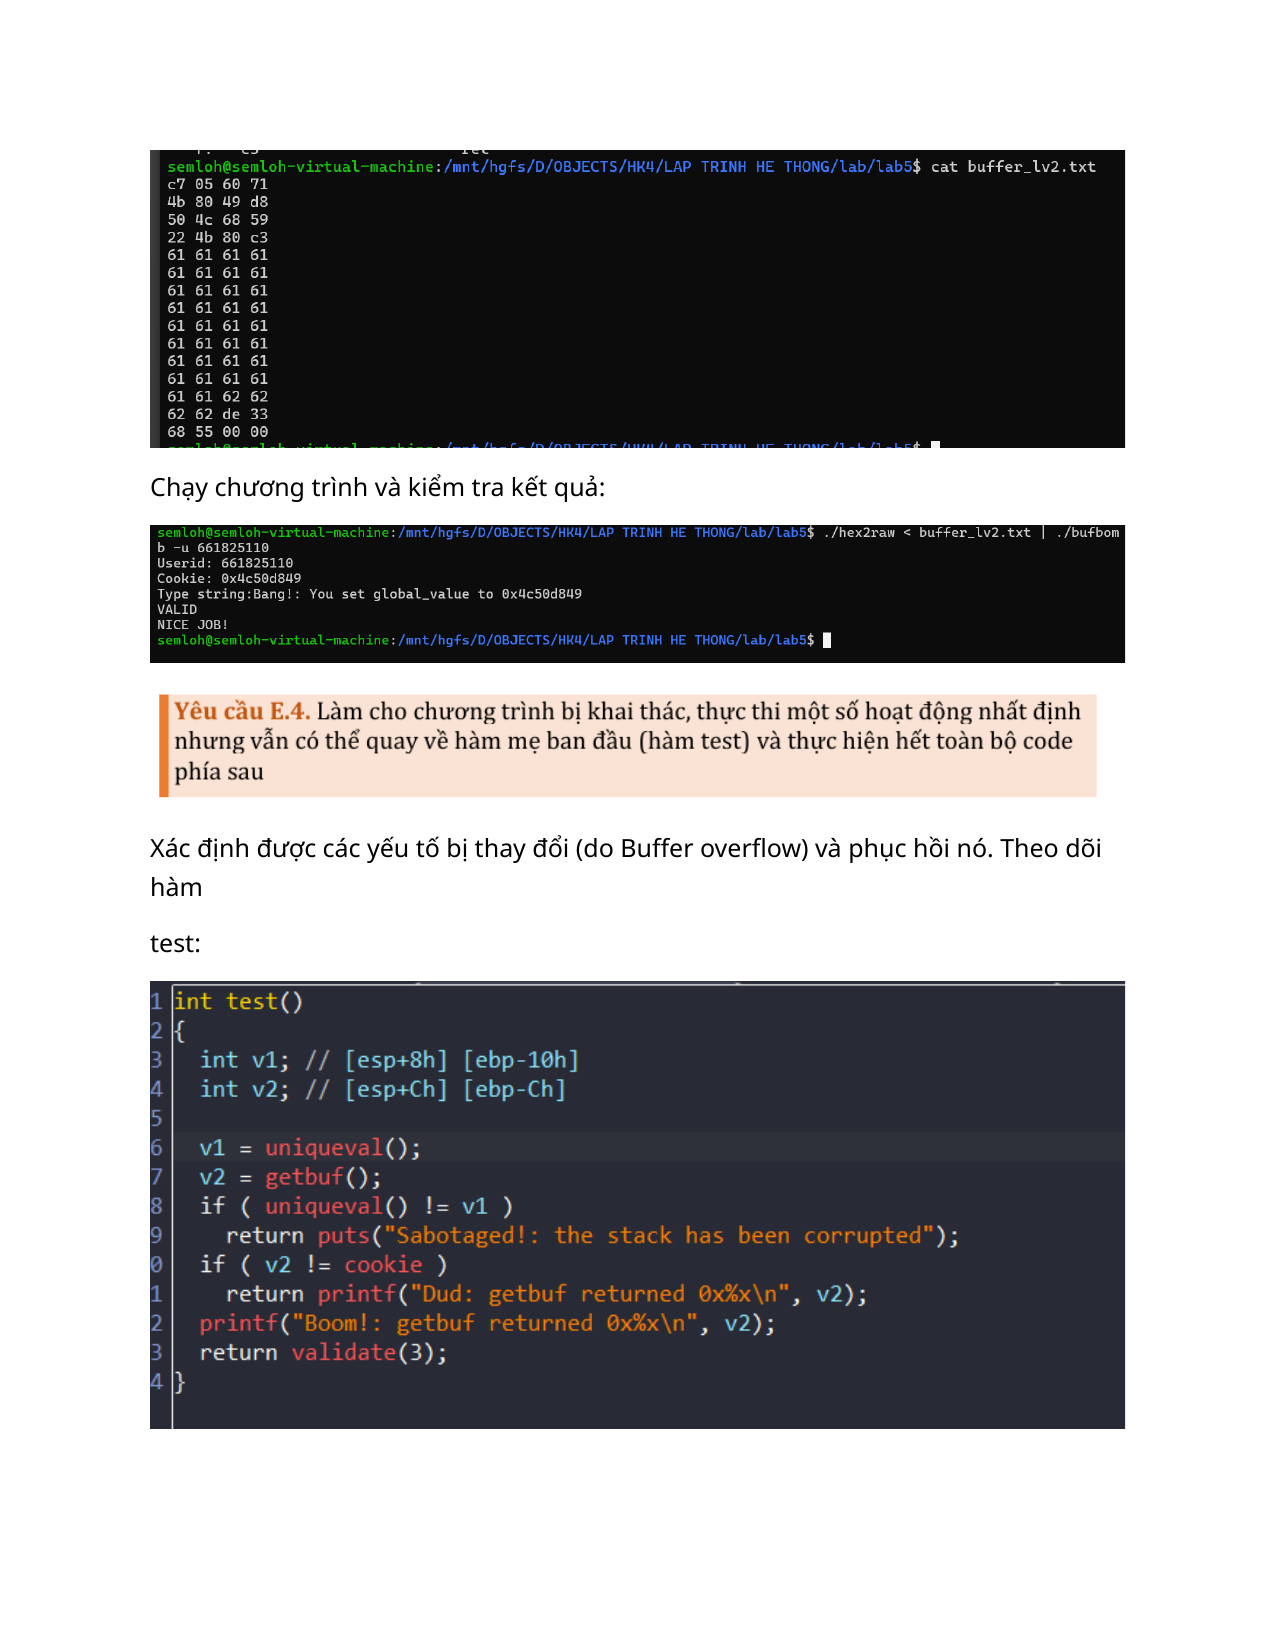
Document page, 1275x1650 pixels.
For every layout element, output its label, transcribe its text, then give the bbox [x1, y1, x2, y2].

picture [150, 981, 1125, 1429]
text test: [150, 925, 1125, 959]
text Chạy chương trình và kiểm tra kết quả: [150, 470, 1125, 504]
picture [150, 525, 1125, 663]
picture [150, 150, 1125, 448]
picture [150, 684, 1125, 809]
text Xác định được các yếu tố bị thay đổi (do Buffer overflow) và phục hồi nó. Theo dõi hàm [150, 830, 1125, 903]
